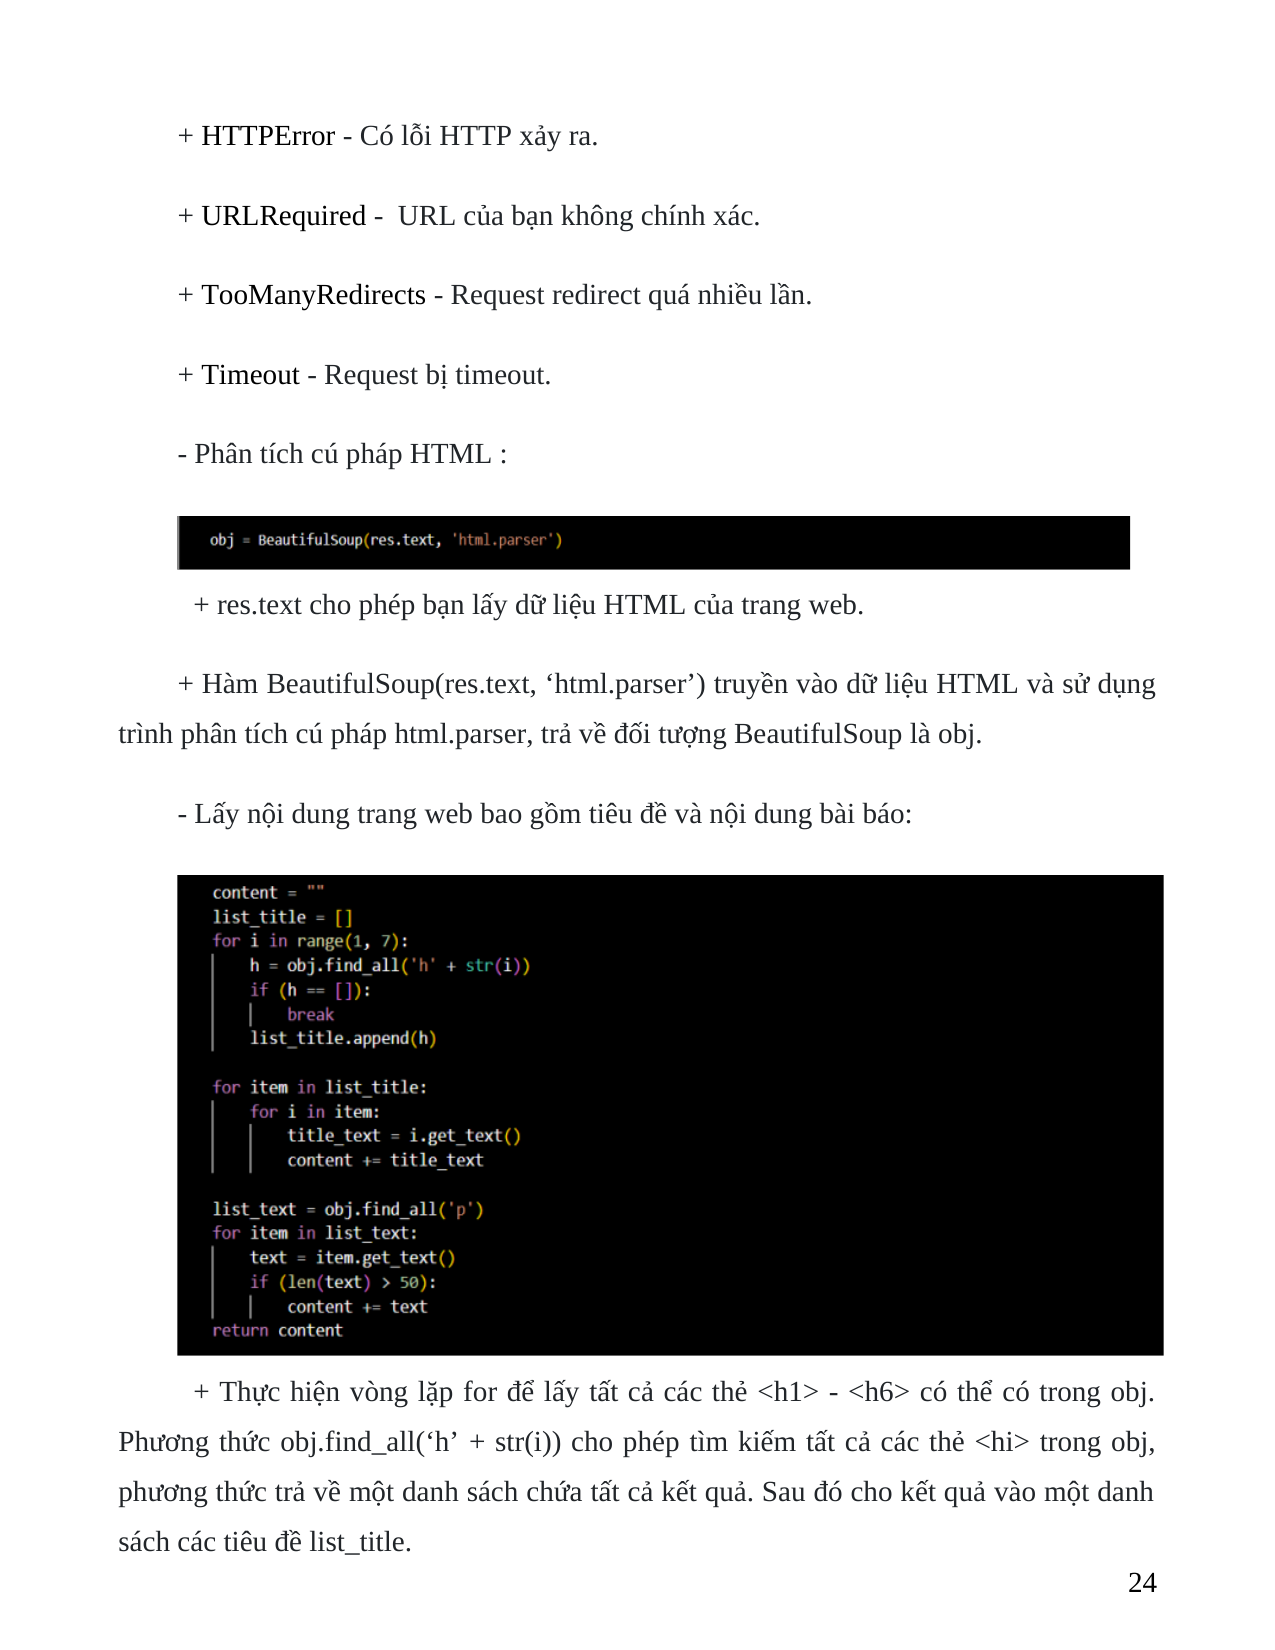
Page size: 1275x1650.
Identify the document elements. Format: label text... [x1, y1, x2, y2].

text - Lấy nội dung trang web bao gồm tiêu đề và nội dung bài báo: [118, 796, 1157, 830]
picture [177, 875, 1164, 1357]
text + TooManyRedirects - Request redirect quá nhiều lần. [118, 277, 1157, 311]
text + HTTPError - Có lỗi HTTP xảy ra. [118, 118, 1157, 152]
text + URLRequired - URL của bạn không chính xác. [118, 198, 1157, 232]
text - Phân tích cú pháp HTML : [118, 436, 1157, 470]
text + Hàm BeautifulSoup(res.text, ‘html.parser’) truyền vào dữ liệu HTML và sử dụng trình phân tích cú pháp html.parser, trả về đối tượng BeautifulSoup là obj. [118, 666, 1157, 750]
text + Timeout - Request bị timeout. [118, 357, 1157, 391]
picture [177, 516, 1131, 571]
